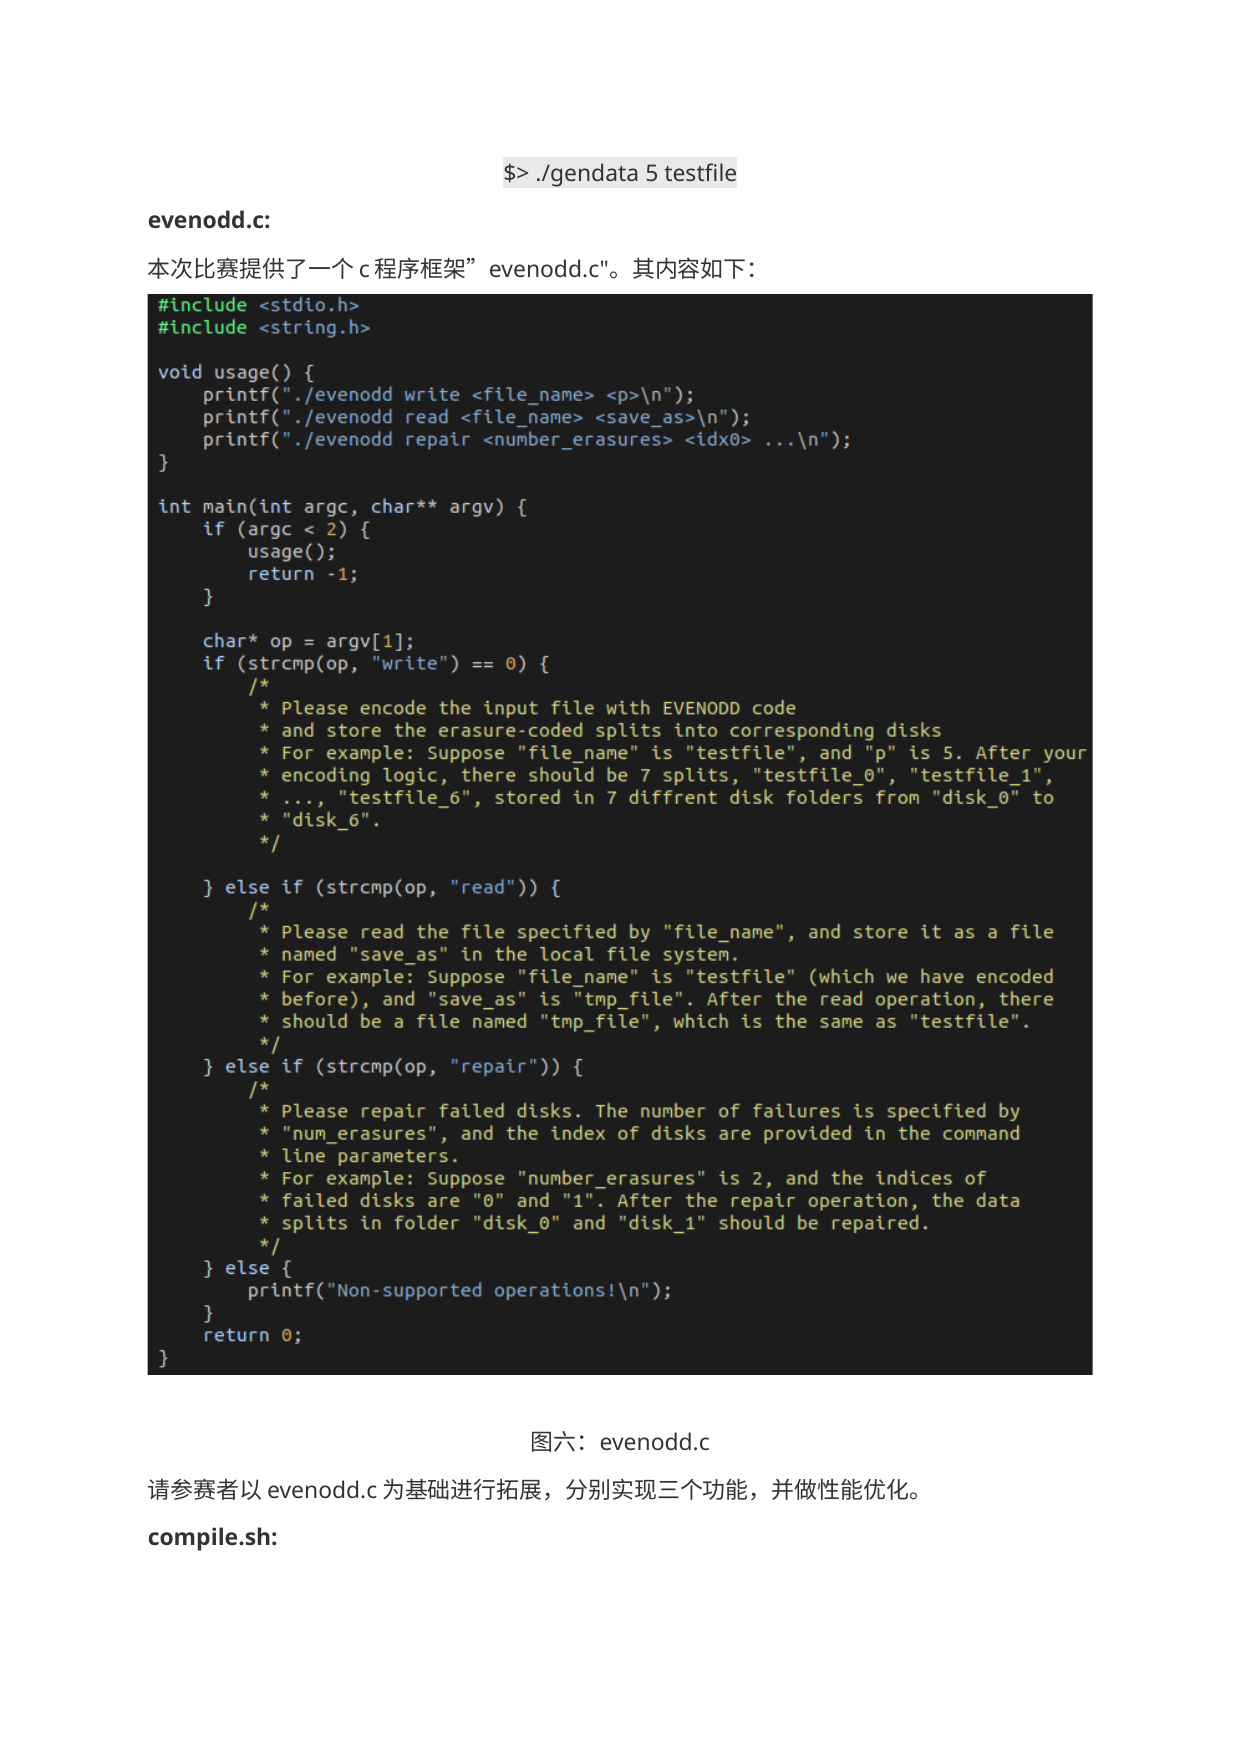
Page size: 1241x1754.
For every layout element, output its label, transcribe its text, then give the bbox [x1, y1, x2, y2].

text compile.sh: [148, 1516, 1093, 1557]
text 请参赛者以evenodd.c为基础进行拓展，分别实现三个功能，并做性能优化。 [148, 1468, 1093, 1509]
text 本次比赛提供了一个c程序框架”evenodd.c"。其内容如下： [148, 247, 1093, 288]
picture [147, 294, 1093, 1375]
text evenodd.c: [148, 199, 1093, 241]
text $> ./gendata 5 testfile [148, 151, 1093, 193]
text 图六：evenodd.c [148, 1420, 1093, 1462]
